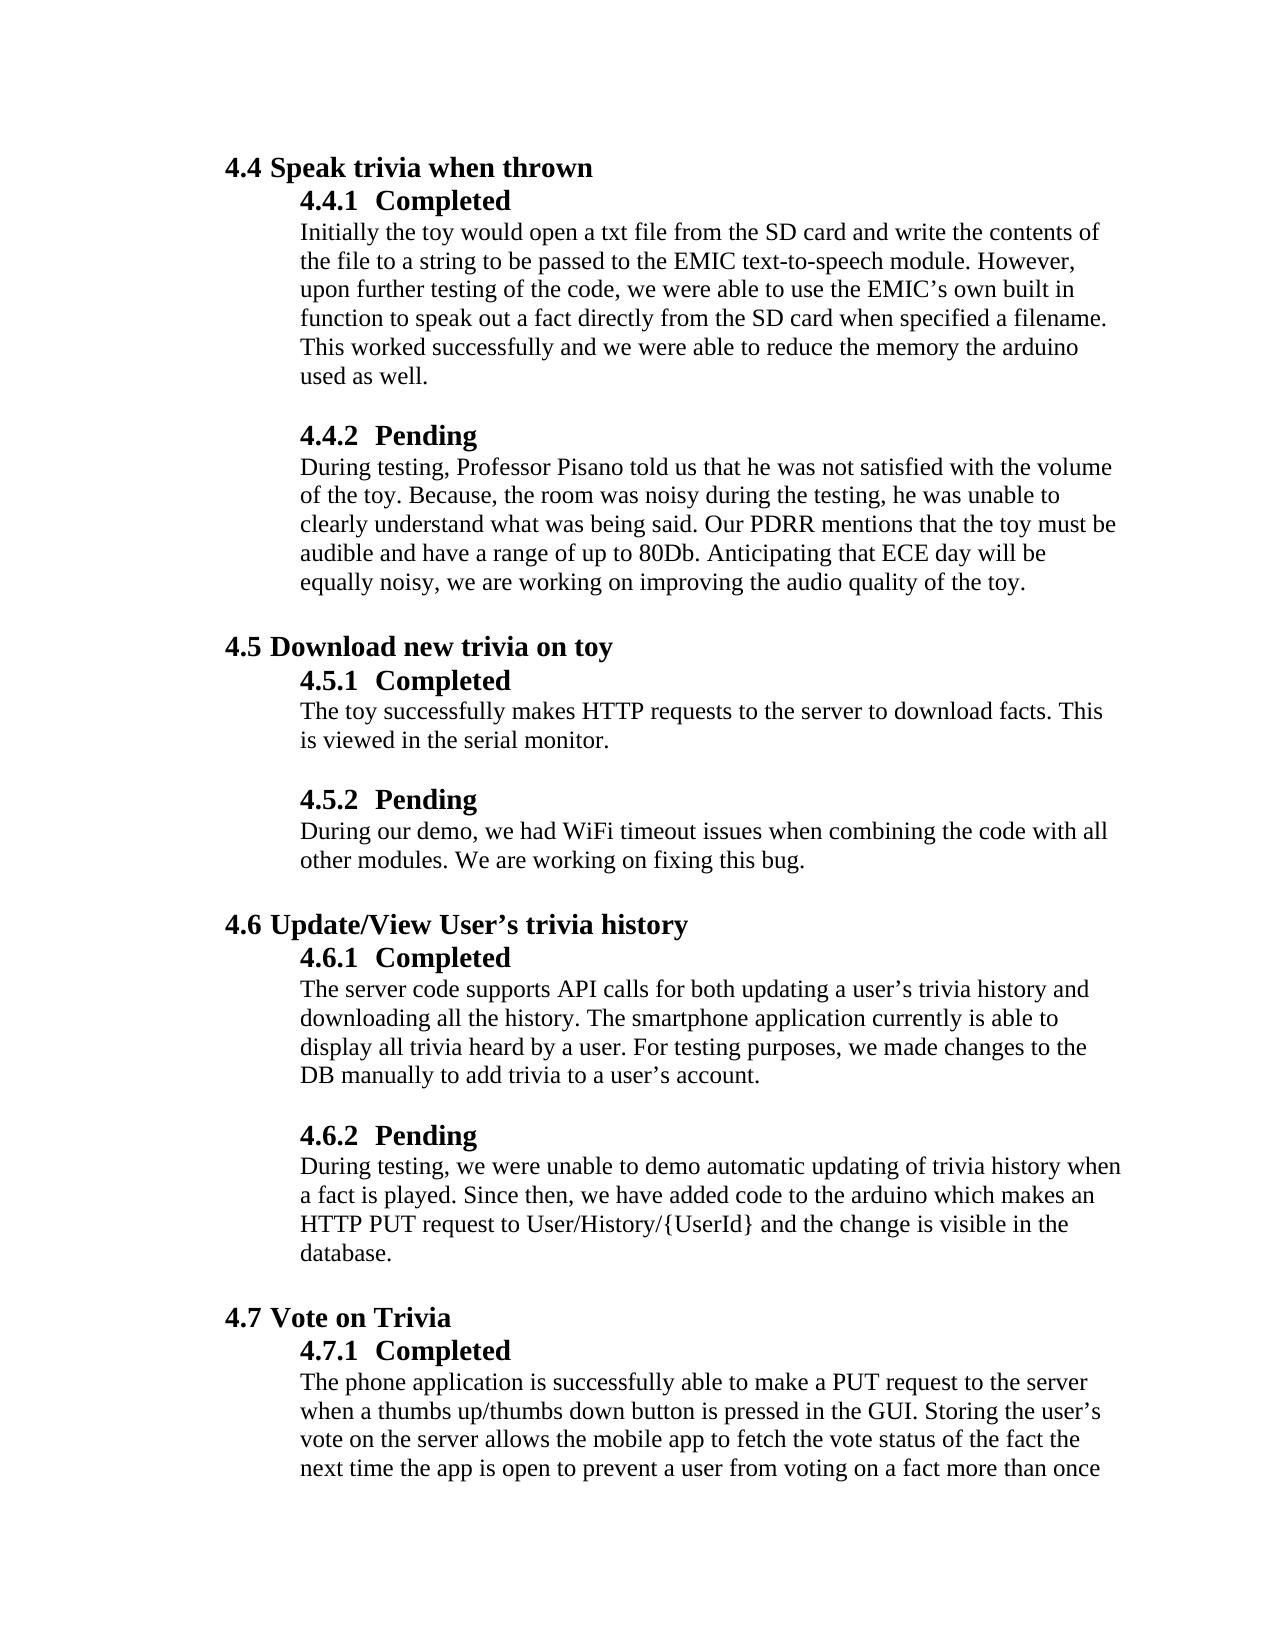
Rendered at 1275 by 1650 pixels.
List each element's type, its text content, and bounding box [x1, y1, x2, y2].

list Completed [300, 941, 1125, 974]
list Completed [300, 1333, 1125, 1367]
text During testing, Professor Pisano told us that he was not satisfied with the volume of the toy. Because, the room was noisy during the testing, he was unable to clearly understand what was being said. Our PDRR mentions that the toy must be audible and have a range of up to 80Db. Anticipating that ECE day will be equally noisy, we are working on improving the audio quality of the toy. [300, 452, 1125, 596]
text During testing, we were unable to demo automatic updating of trivia history when a fact is played. Since then, we have added code to the arduino which makes an HTTP PUT request to User/History/{UserId} and the change is visible in the database. [300, 1151, 1125, 1266]
list Completed [300, 663, 1125, 696]
list Pending [300, 1118, 1125, 1151]
list Pending [300, 782, 1125, 816]
list Update/View User’s trivia history [225, 907, 1125, 941]
text Initially the toy would open a txt file from the SD card and write the contents of the file to a string to be passed to the EMIC text-to-speech module. However, upon further testing of the code, we were able to use the EMIC’s own built in function to speak out a fact directly from the SD card when specified a filename. This worked successfully and we were able to reduce the memory the arduino used as well. [300, 217, 1125, 389]
list Pending [300, 418, 1125, 452]
list Speak trivia when thrown [225, 150, 1125, 183]
text The server code supports API calls for both updating a user’s trivia history and downloading all the history. The smartphone application currently is able to display all trivia heard by a user. For testing purposes, we made changes to the DB manually to add trivia to a user’s account. [300, 974, 1125, 1089]
text The toy successfully makes HTTP requests to the server to download facts. This is viewed in the serial monitor. [300, 696, 1125, 754]
list Download new trivia on toy [225, 629, 1125, 663]
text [300, 1367, 1125, 1482]
list Completed [300, 183, 1125, 217]
list Vote on Trivia [225, 1300, 1125, 1333]
text During our demo, we had WiFi timeout issues when combining the code with all other modules. We are working on fixing this bug. [300, 816, 1125, 873]
